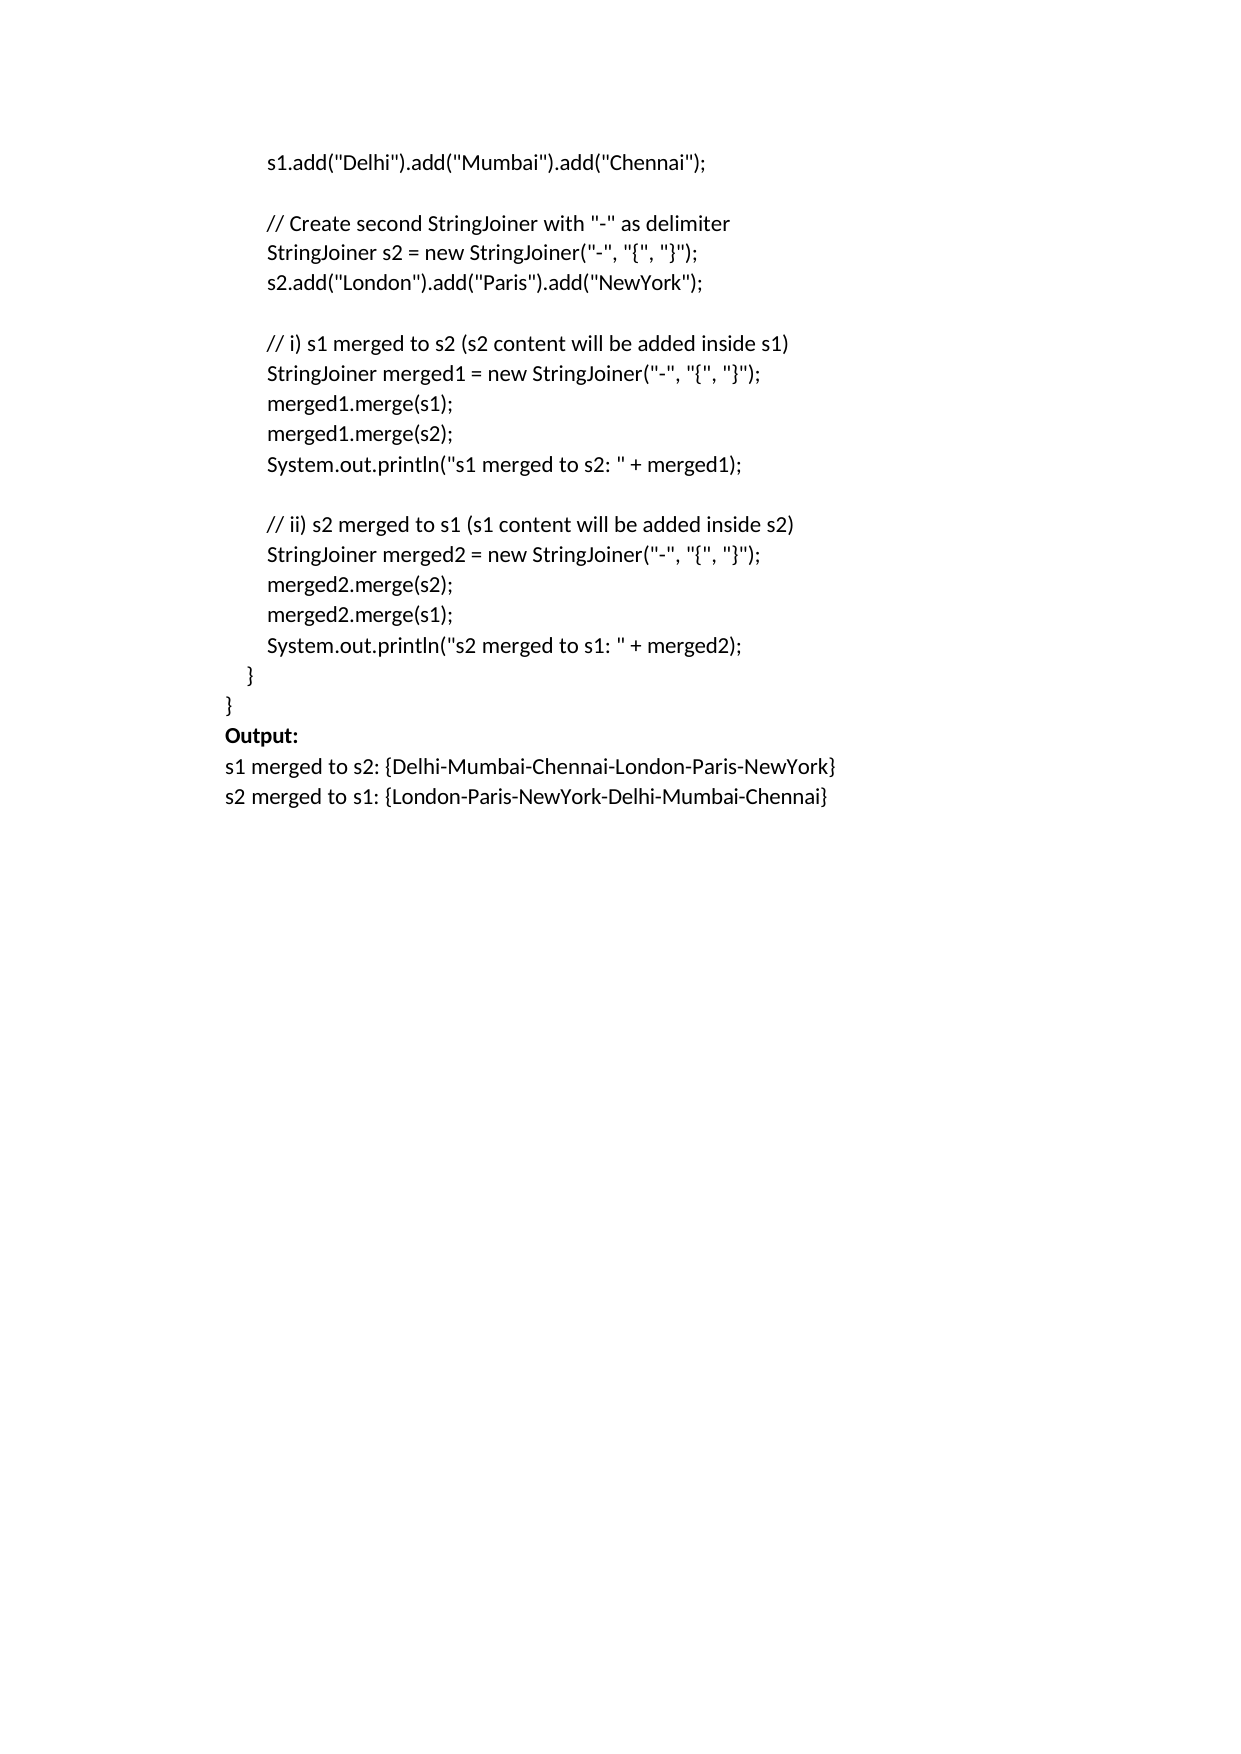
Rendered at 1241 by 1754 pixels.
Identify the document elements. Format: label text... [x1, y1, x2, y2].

text s1 merged to s2: {Delhi-Mumbai-Chennai-London-Paris-NewYork} s2 merged to s1: {London-Paris-NewYork-Delhi-Mumbai-Chennai} [225, 752, 848, 810]
text s2.add("London").add("Paris").add("NewYork"); [267, 268, 1063, 296]
text System.out.println("s1 merged to s2: " + merged1); [267, 450, 1063, 478]
text merged2.merge(s1); [267, 601, 1063, 628]
text Output: [225, 721, 1063, 749]
text s1.add("Delhi").add("Mumbai").add("Chennai"); [267, 148, 1063, 176]
text } [225, 691, 1063, 719]
text merged1.merge(s2); [267, 419, 1063, 447]
text // ii) s2 merged to s1 (s1 content will be added inside s2) StringJoiner merged2 = new StringJoiner("-", "{", "}"); merged2.merge(s2); [266, 510, 803, 598]
text // i) s1 merged to s2 (s2 content will be added inside s1) StringJoiner merged1 = new StringJoiner("-", "{", "}"); merged1.merge(s1); [266, 329, 803, 417]
text // Create second StringJoiner with "-" as delimiter StringJoiner s2 = new StringJoiner("-", "{", "}"); [266, 209, 803, 266]
text } [246, 661, 1063, 689]
text System.out.println("s2 merged to s1: " + merged2); [267, 631, 1063, 659]
